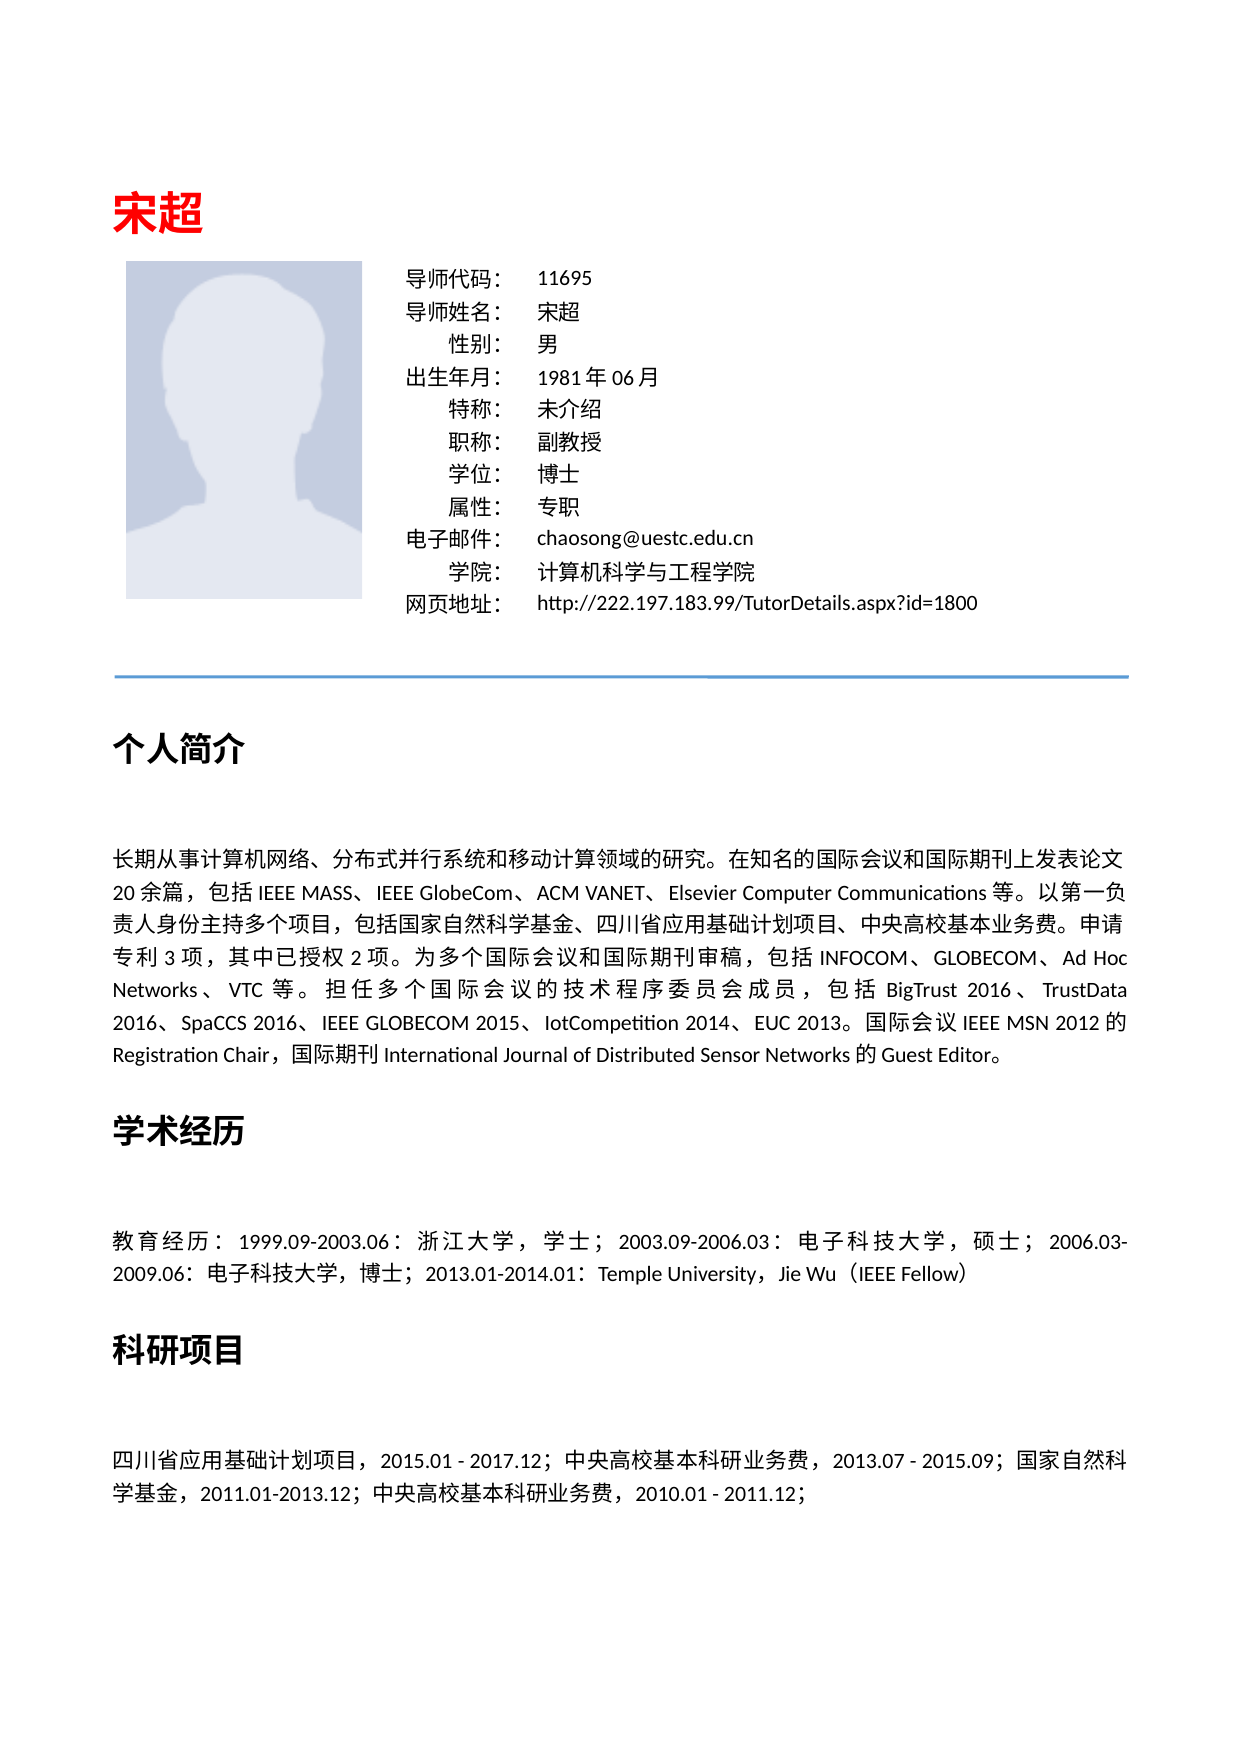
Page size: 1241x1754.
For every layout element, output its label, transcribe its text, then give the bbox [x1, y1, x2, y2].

picture [126, 261, 363, 599]
subtitle 学术经历 [112, 1096, 1128, 1161]
text 四川省应用基础计划项目，2015.01 - 2017.12；中央高校基本科研业务费，2013.07 - 2015.09；国家自然科学基金，2011.01-2013.12；中央高校基本科研业务费，2010.01 - 2011.12； [112, 1443, 1128, 1508]
text 教育经历：1999.09-2003.06：浙江大学，学士；2003.09-2006.03：电子科技大学，硕士；2006.03-2009.06：电子科技大学，博士；2013.01-2014.01：Temple University，Jie Wu（IEEE Fellow） [112, 1223, 1128, 1288]
table_header [115, 262, 375, 655]
table_header [375, 262, 1125, 655]
subtitle 个人简介 [112, 714, 1128, 779]
subtitle 宋超 [112, 162, 1128, 259]
subtitle 科研项目 [112, 1316, 1128, 1381]
text 长期从事计算机网络、分布式并行系统和移动计算领域的研究。在知名的国际会议和国际期刊上发表论文20余篇，包括IEEE MASS、IEEE GlobeCom、ACM VANET、Elsevier Computer Communications等。以第一负责人身份主持多个项目，包括国家自然科学基金、四川省应用基础计划项目、中央高校基本业务费。申请专利3项，其中已授权2项。为多个国际会议和国际期刊审稿，包括INFOCOM、GLOBECOM、Ad Hoc Networks、VTC等。担任多个国际会议的技术程序委员会成员，包括BigTrust 2016、TrustData 2016、SpaCCS 2016、IEEE GLOBECOM 2015、IotCompetition 2014、EUC 2013。国际会议IEEE MSN 2012的Registration Chair，国际期刊International Journal of Distributed Sensor Networks的Guest Editor。 [112, 842, 1128, 1069]
